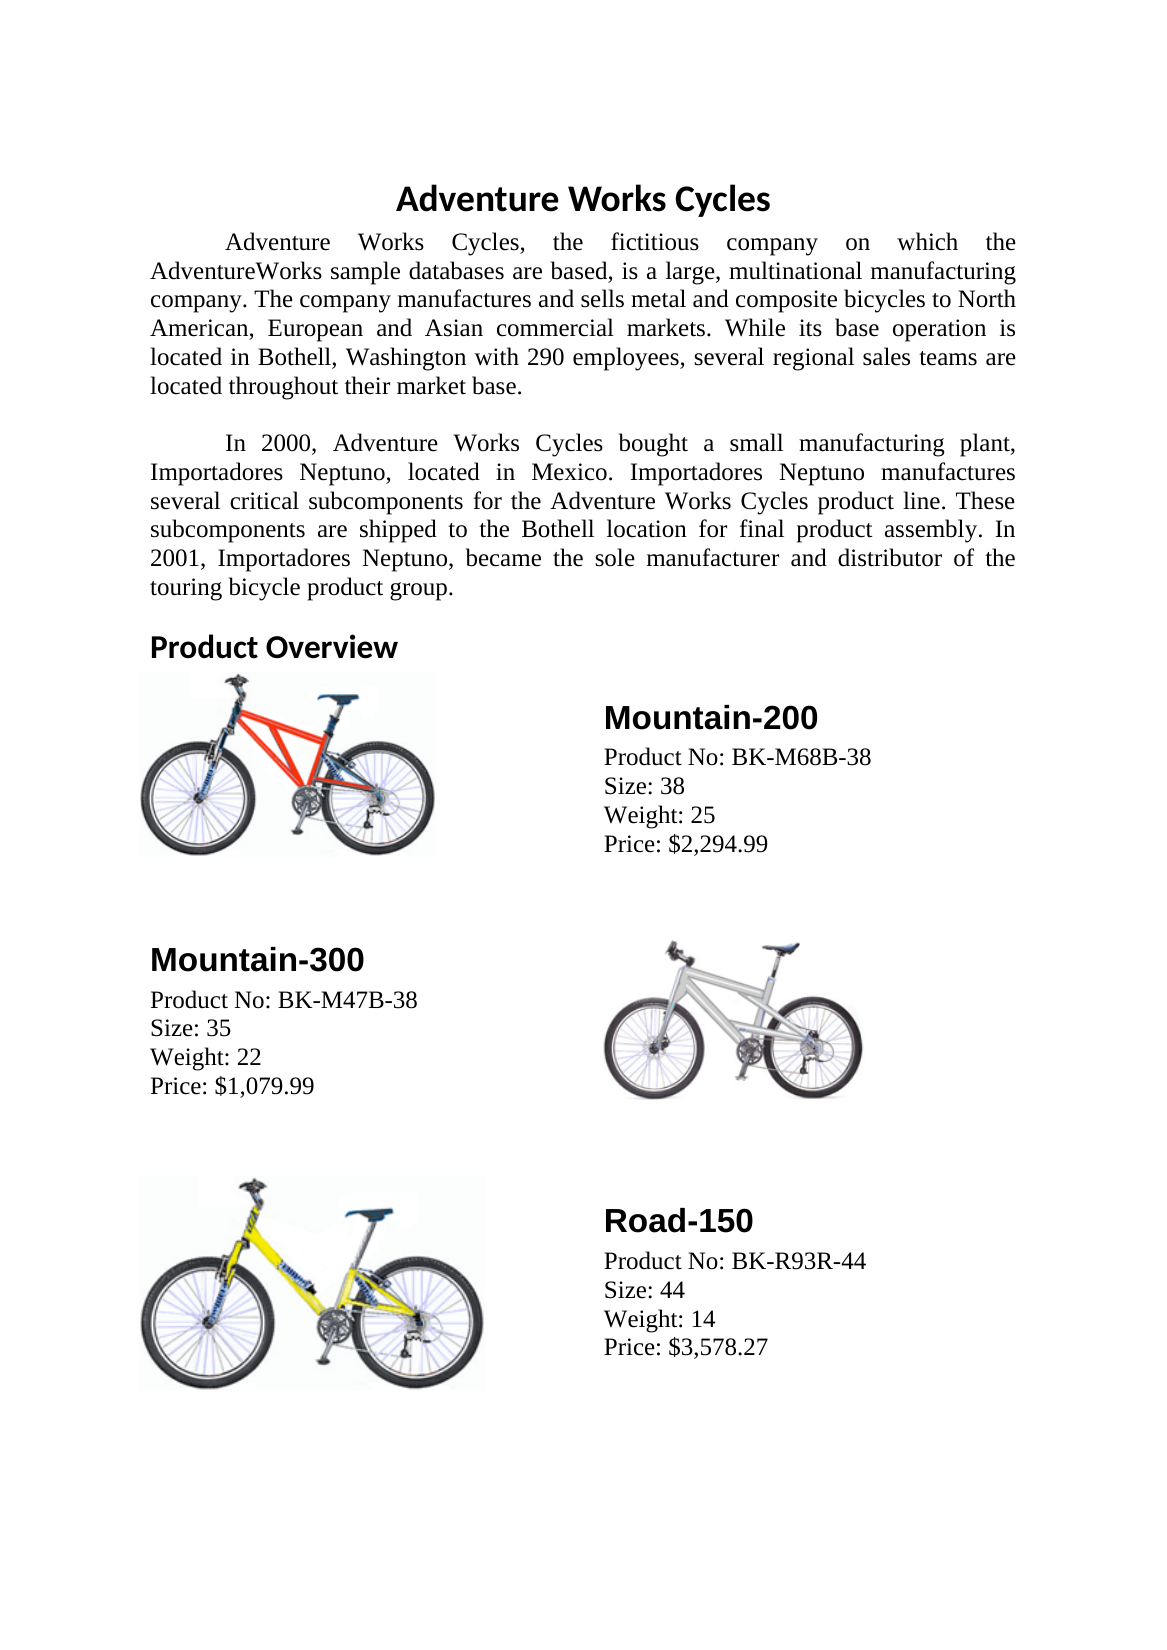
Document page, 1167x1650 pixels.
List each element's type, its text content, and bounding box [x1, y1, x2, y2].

picture [592, 931, 874, 1107]
subtitle Product Overview [150, 626, 1017, 667]
table_header [139, 673, 592, 915]
table_cell [139, 1176, 592, 1460]
subtitle Adventure Works Cycles [150, 175, 1017, 221]
picture [139, 1176, 485, 1391]
text Adventure Works Cycles, the fictitious company on which the AdventureWorks sample databases are based, is a large, multinational manufacturing company. The company manufactures and sells metal and composite bicycles to North American, European and Asian commercial markets. While its base operation is located in Bothell, Washington with 290 employees, several regional sales teams are located throughout their market base. [150, 227, 1017, 399]
table_cell Mountain-300 Product No: BK-M47B-38 Size: 35 Weight: 22 Price: $1,079.99 [139, 915, 592, 1176]
table_cell Road-150 Product No: BK-R93R-44 Size: 44 Weight: 14 Price: $3,578.27 [593, 1176, 1028, 1460]
picture [139, 672, 436, 857]
table_header Mountain-200 Product No: BK-M68B-38 Size: 38 Weight: 25 Price: $2,294.99 [593, 673, 1028, 915]
table_cell [593, 915, 1028, 1176]
text In 2000, Adventure Works Cycles bought a small manufacturing plant, Importadores Neptuno, located in Mexico. Importadores Neptuno manufactures several critical subcomponents for the Adventure Works Cycles product line. These subcomponents are shipped to the Bothell location for final product assembly. In 2001, Importadores Neptuno, became the sole manufacturer and distributor of the touring bicycle product group. [150, 428, 1017, 601]
